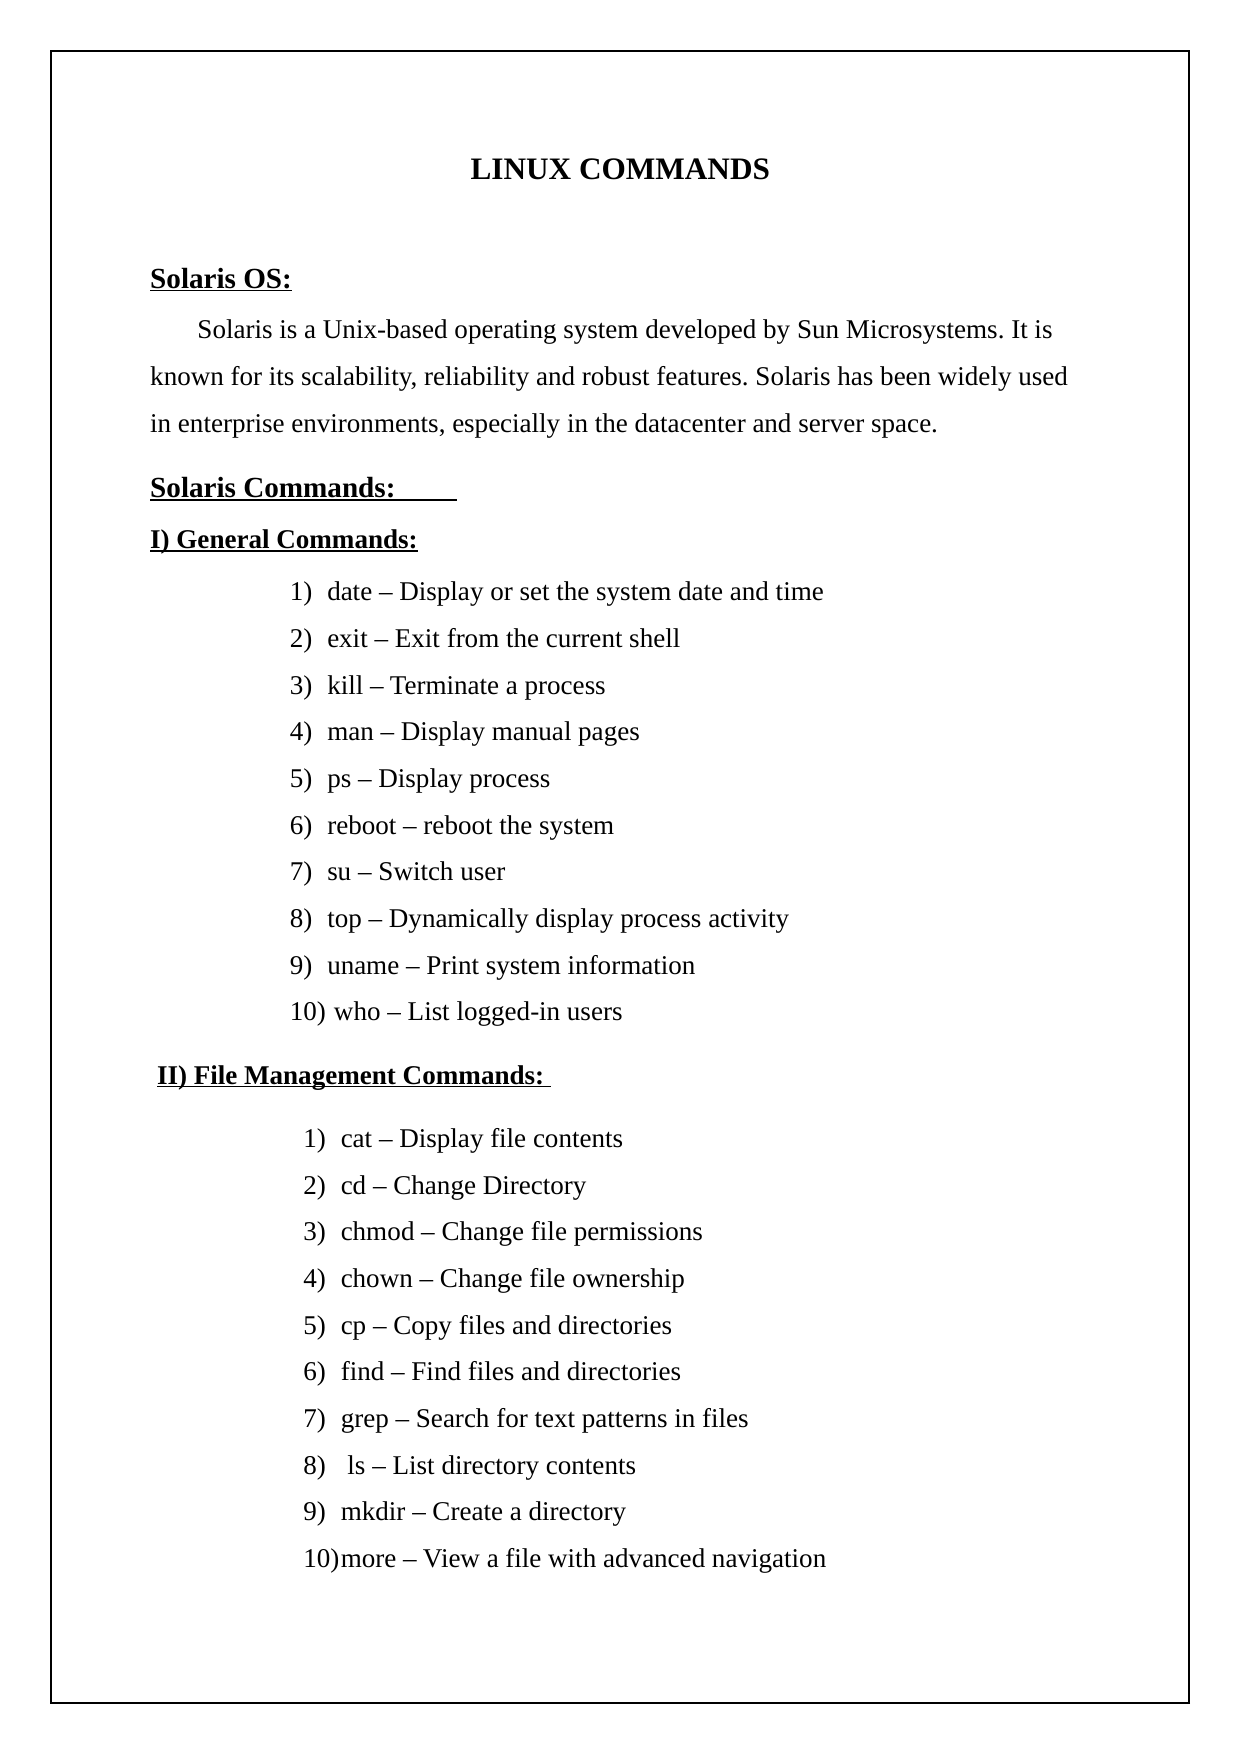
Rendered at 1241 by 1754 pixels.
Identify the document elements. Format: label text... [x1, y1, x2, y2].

list uname – Print system information [289, 949, 1090, 980]
text Solaris Commands: [150, 470, 1090, 504]
list su – Switch user [289, 856, 1090, 887]
text I) General Commands: [150, 523, 1090, 554]
list chown – Change file ownership [303, 1262, 1090, 1293]
list cat – Display file contents [303, 1122, 1090, 1153]
list exit – Exit from the current shell [289, 622, 1090, 653]
text Solaris OS: [150, 261, 1090, 294]
list who – List logged-in users [289, 996, 1090, 1027]
list ps – Display process [289, 762, 1090, 793]
list find – Find files and directories [303, 1356, 1090, 1387]
list reboot – reboot the system [289, 809, 1090, 840]
list date – Display or set the system date and time [289, 576, 1090, 607]
list more – View a file with advanced navigation [303, 1542, 1090, 1573]
list kill – Terminate a process [289, 669, 1090, 700]
list grep – Search for text patterns in files [303, 1402, 1090, 1433]
text II) File Management Commands: [150, 1059, 1090, 1090]
list man – Display manual pages [289, 716, 1090, 747]
text Solaris is a Unix-based operating system developed by Sun Microsystems. It is known for its scalability, reliability and robust features. Solaris has been widely used in enterprise environments, especially in the datacenter and server space. [150, 314, 1090, 438]
list cp – Copy files and directories [303, 1309, 1090, 1340]
list cd – Change Directory [303, 1169, 1090, 1200]
list chmod – Change file permissions [303, 1216, 1090, 1247]
list ls – List directory contents [303, 1449, 1090, 1480]
list top – Dynamically display process activity [289, 902, 1090, 933]
list mkdir – Create a directory [303, 1496, 1090, 1527]
text LINUX COMMANDS [150, 150, 1090, 186]
